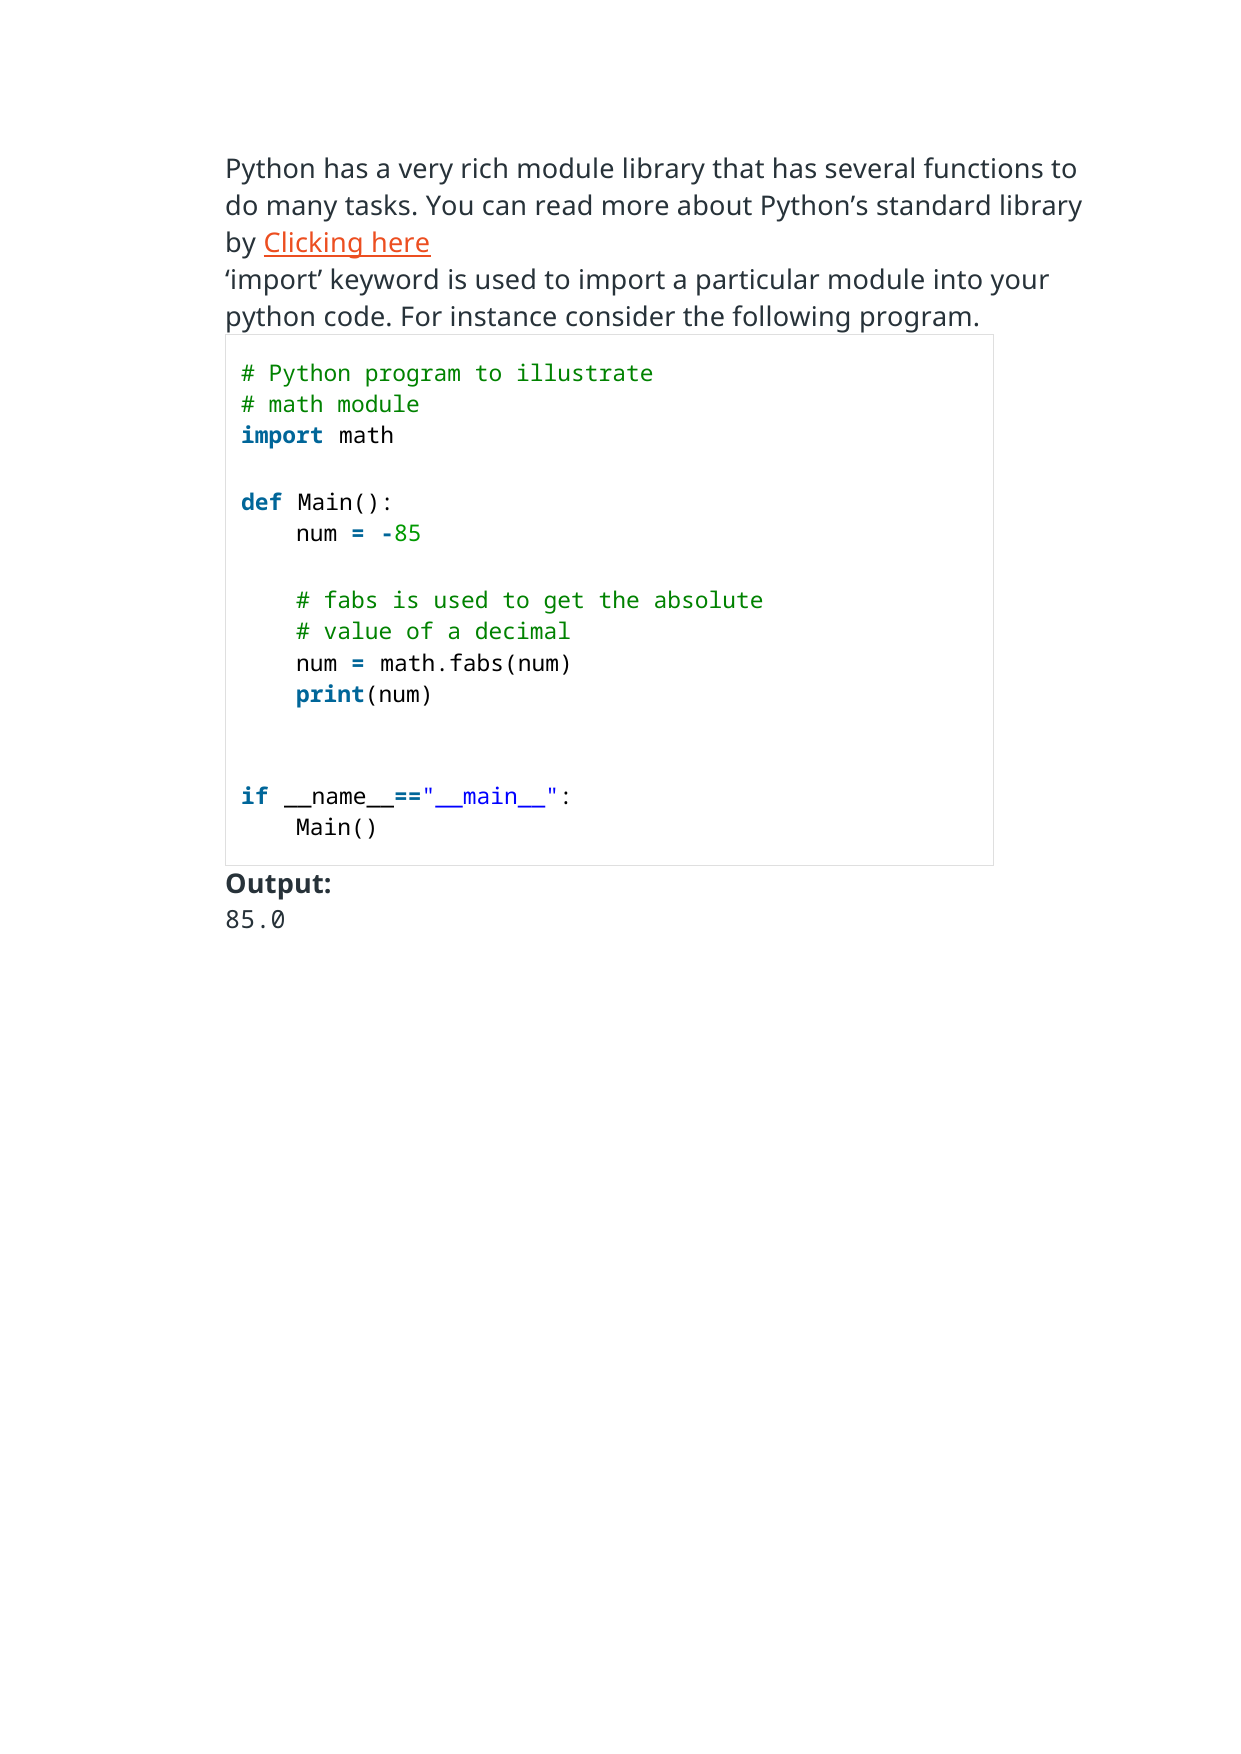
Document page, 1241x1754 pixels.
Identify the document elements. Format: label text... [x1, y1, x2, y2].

text 85.0 [225, 902, 1090, 936]
text Python has a very rich module library that has several functions to do many tasks. You can read more about Python’s standard library by Clicking here ‘import’ keyword is used to import a particular module into your python code. For instance consider the following program. [225, 150, 1090, 334]
table_header # Python program to illustrate # math module import math def Main(): num = -85 # fabs is used to get the absolute # value of a decimal num = math.fabs(num) print(num) if __name__=="__main__": Main() [226, 335, 993, 864]
text Output: [225, 865, 1090, 902]
